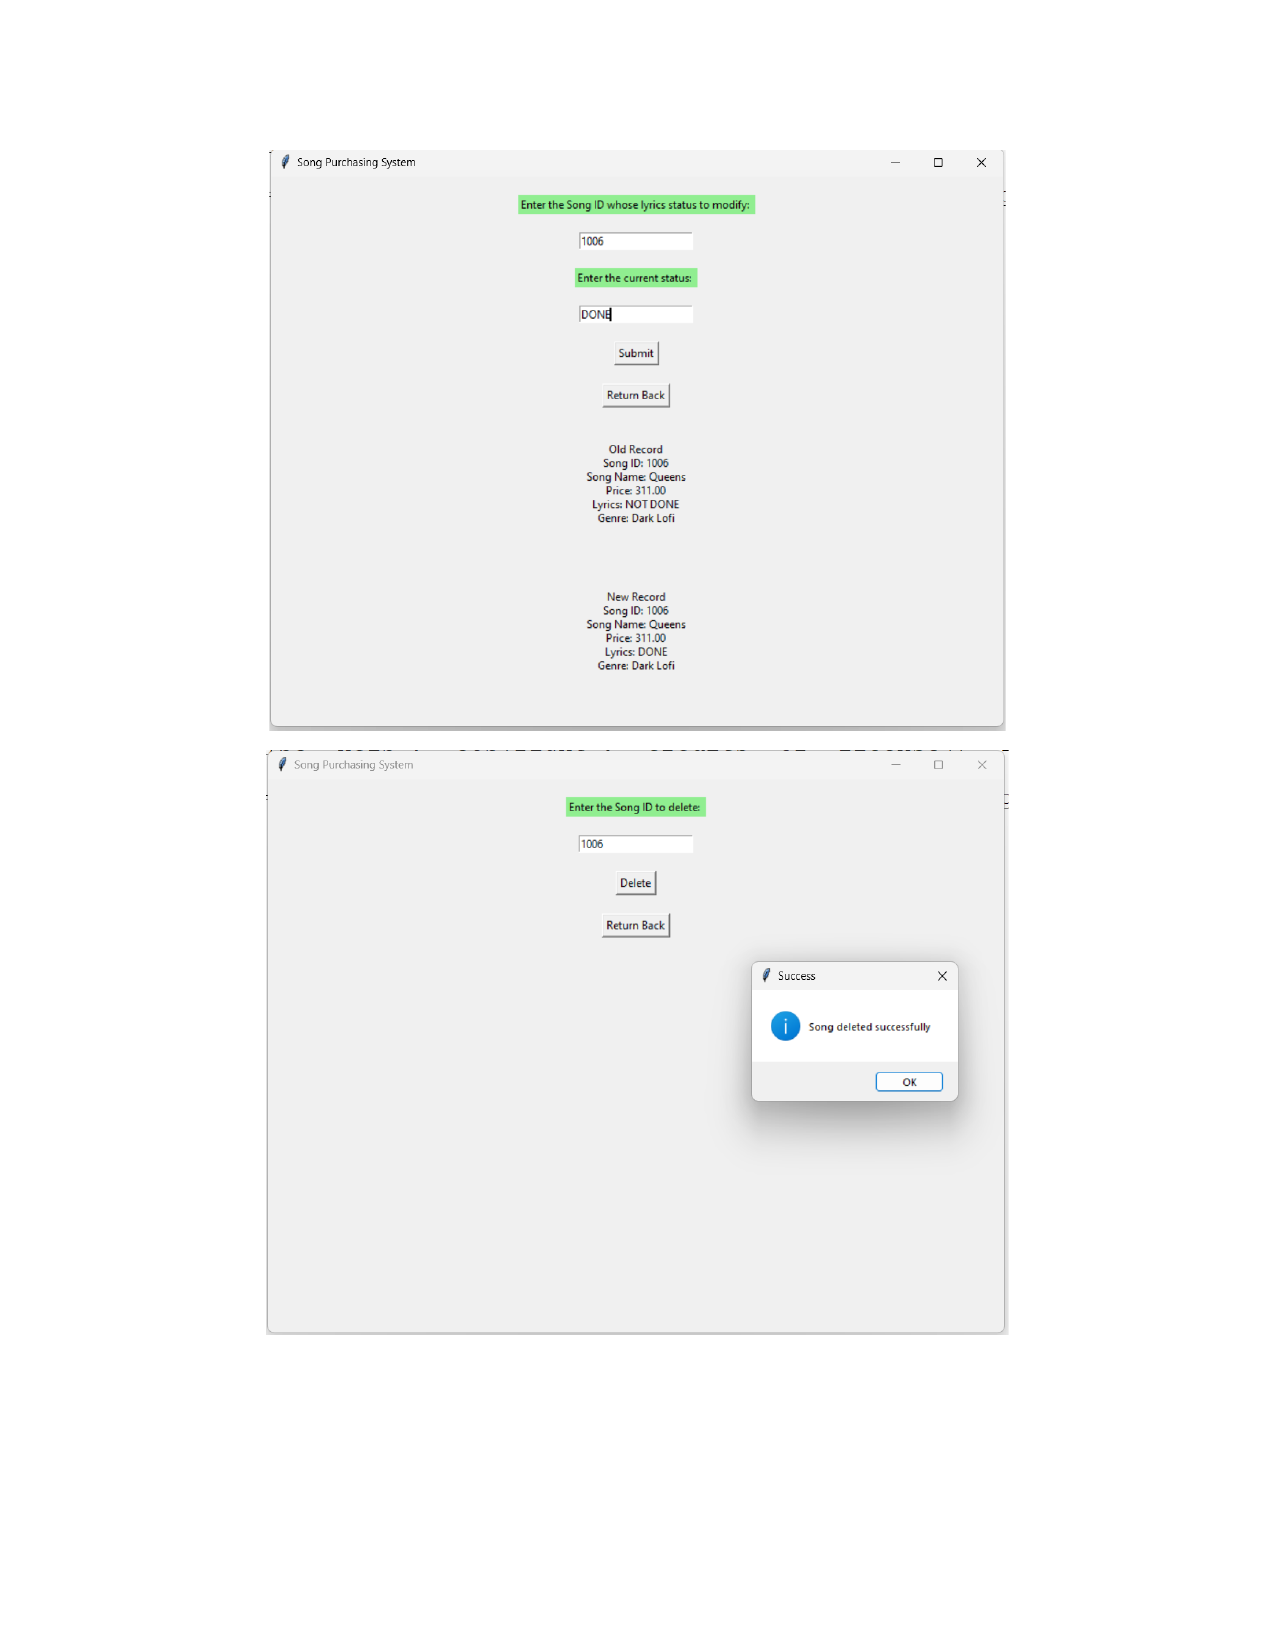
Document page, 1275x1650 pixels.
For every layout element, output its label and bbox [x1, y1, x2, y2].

picture [266, 750, 1009, 1335]
picture [269, 150, 1006, 731]
